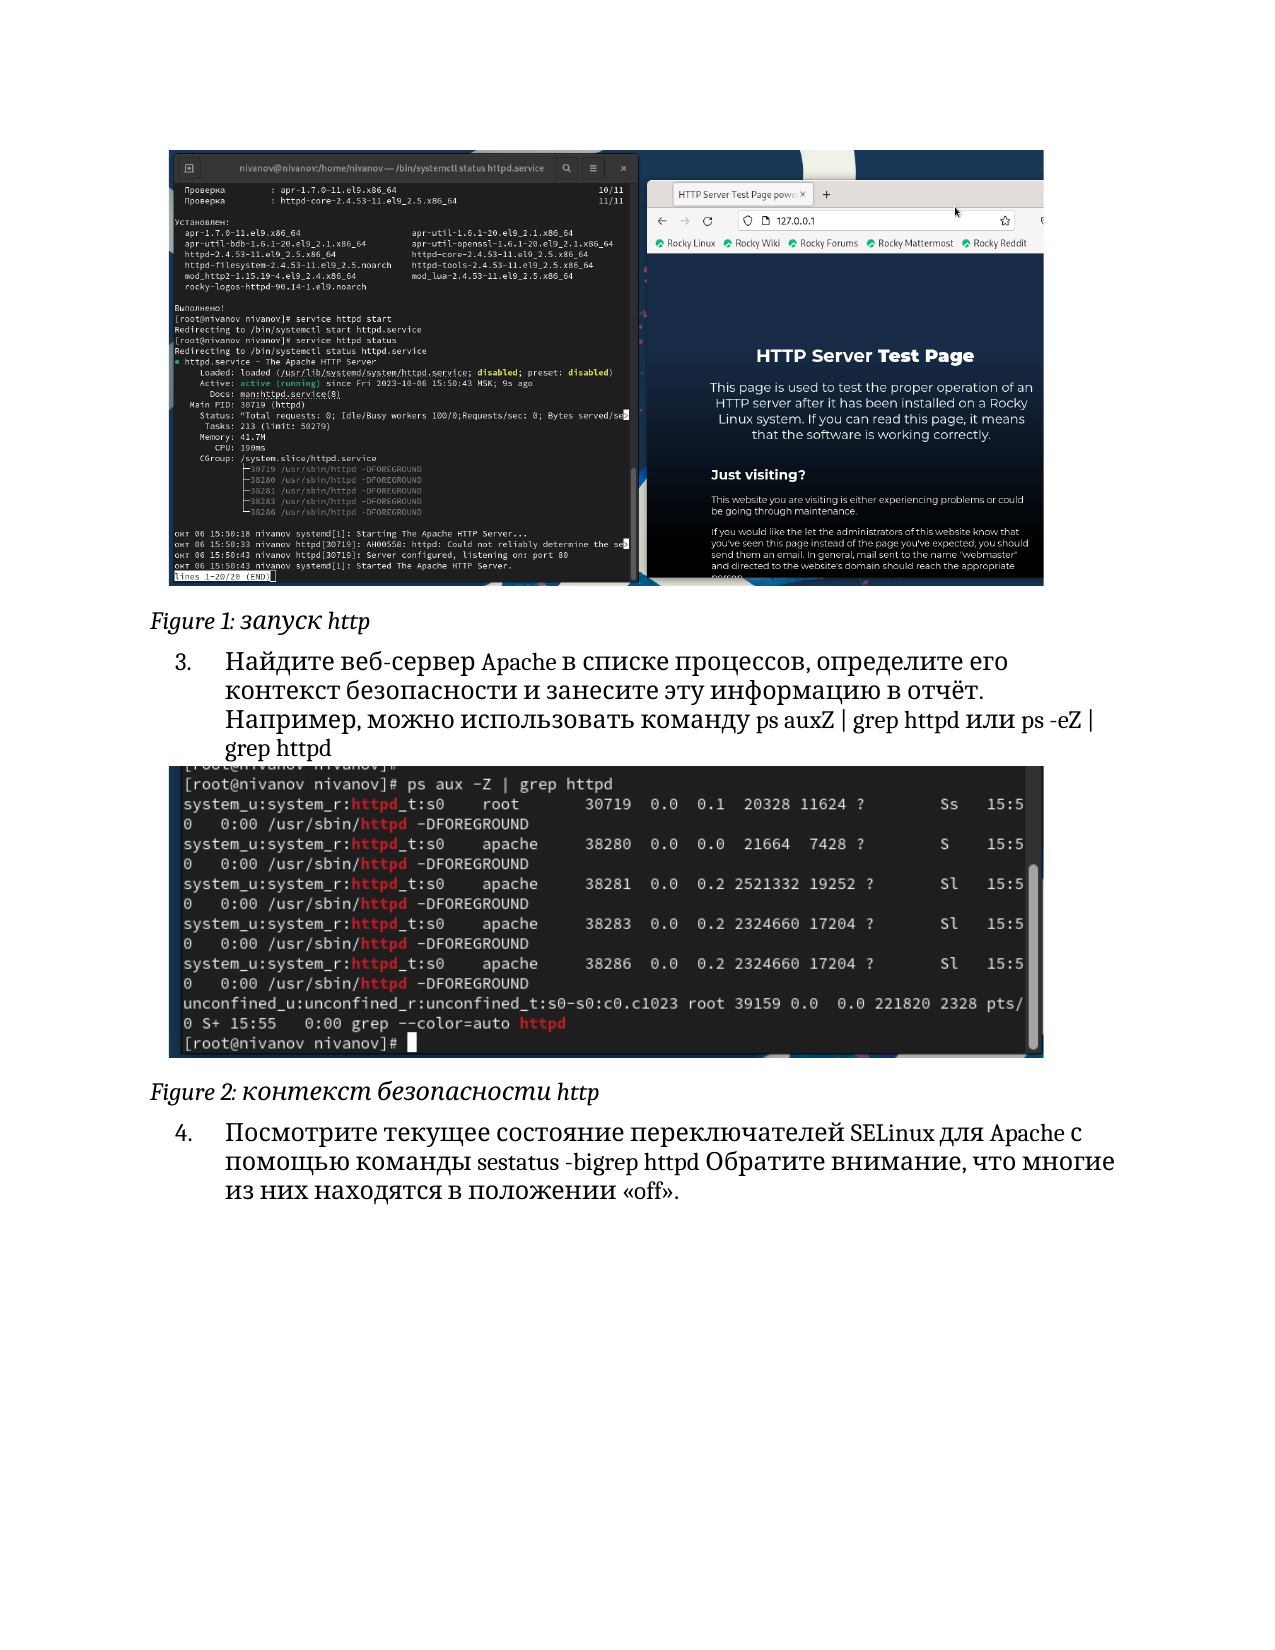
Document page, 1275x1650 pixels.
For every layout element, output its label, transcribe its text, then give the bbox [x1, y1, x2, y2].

text Figure 1: запуск http [150, 607, 1125, 636]
list Найдите веб-сервер Apache в списке процессов, определите его контекст безопасности и занесите эту информацию в отчёт. Например, можно использовать команду ps auxZ | grep httpd или ps -eZ | grep httpd [175, 648, 1125, 763]
text Figure 2: контекст безопасности http [150, 1078, 1125, 1107]
picture [168, 766, 1044, 1058]
picture [168, 150, 1044, 586]
list Посмотрите текущее состояние переключателей SELinux для Apache с помощью команды sestatus -bigrep httpd Обратите внимание, что многие из них находятся в положении «off». [175, 1119, 1125, 1206]
